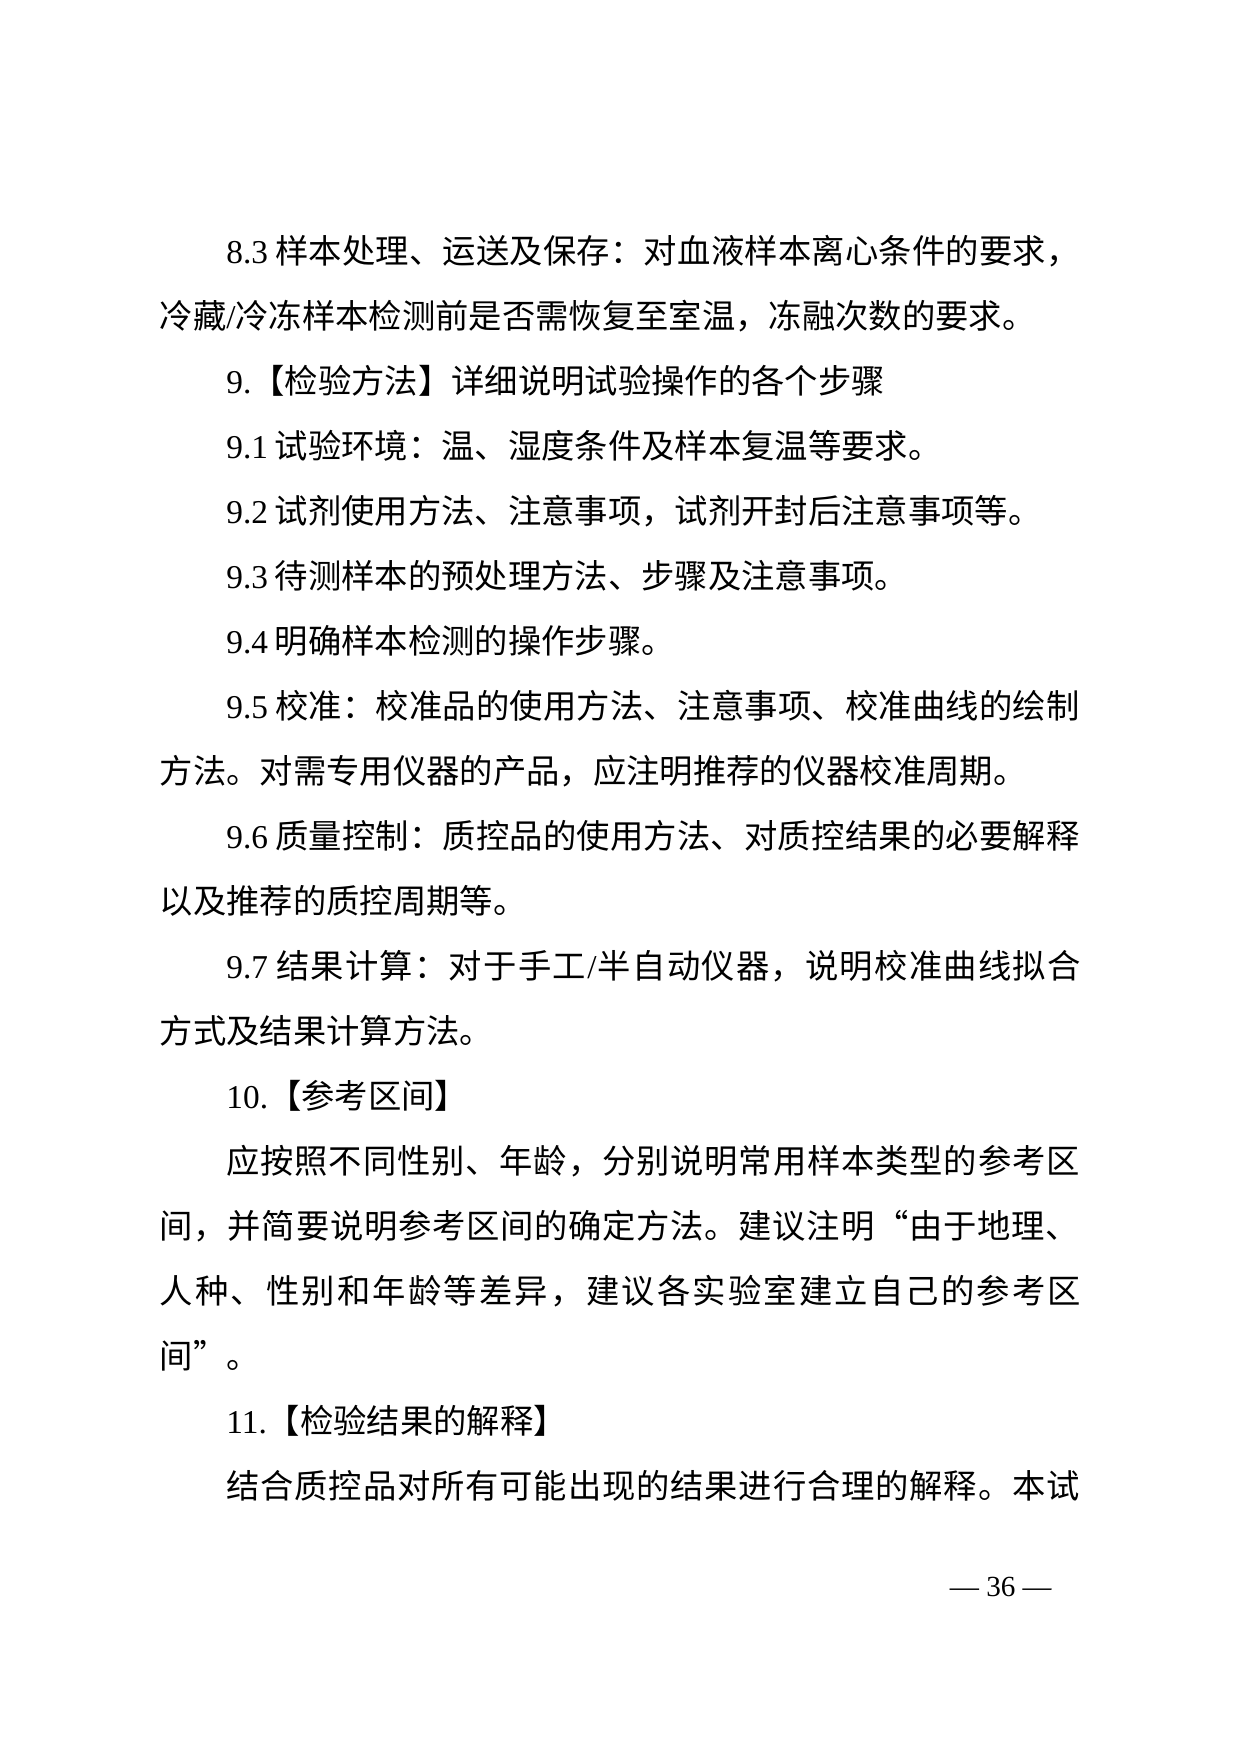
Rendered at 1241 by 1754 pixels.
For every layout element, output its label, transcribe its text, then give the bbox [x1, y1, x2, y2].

text 9.6质量控制：质控品的使用方法、对质控结果的必要解释以及推荐的质控周期等。 [159, 802, 1081, 932]
text 9.【检验方法】详细说明试验操作的各个步骤 [159, 347, 1081, 412]
text 8.3样本处理、运送及保存：对血液样本离心条件的要求，冷藏/冷冻样本检测前是否需恢复至室温，冻融次数的要求。 [159, 217, 1081, 347]
text 9.7结果计算：对于手工/半自动仪器，说明校准曲线拟合方式及结果计算方法。 [159, 932, 1081, 1062]
text 10.【参考区间】 [159, 1062, 1081, 1127]
text 9.1试验环境：温、湿度条件及样本复温等要求。 [159, 412, 1081, 477]
text 应按照不同性别、年龄，分别说明常用样本类型的参考区间，并简要说明参考区间的确定方法。建议注明“由于地理、人种、性别和年龄等差异，建议各实验室建立自己的参考区间”。 [159, 1127, 1081, 1387]
text 9.2试剂使用方法、注意事项，试剂开封后注意事项等。 [159, 477, 1081, 542]
text 11.【检验结果的解释】 [159, 1387, 1081, 1452]
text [159, 1452, 1081, 1517]
text 9.3待测样本的预处理方法、步骤及注意事项。 [159, 542, 1081, 607]
text 9.5校准：校准品的使用方法、注意事项、校准曲线的绘制方法。对需专用仪器的产品，应注明推荐的仪器校准周期。 [159, 672, 1081, 802]
text 9.4明确样本检测的操作步骤。 [159, 607, 1081, 672]
